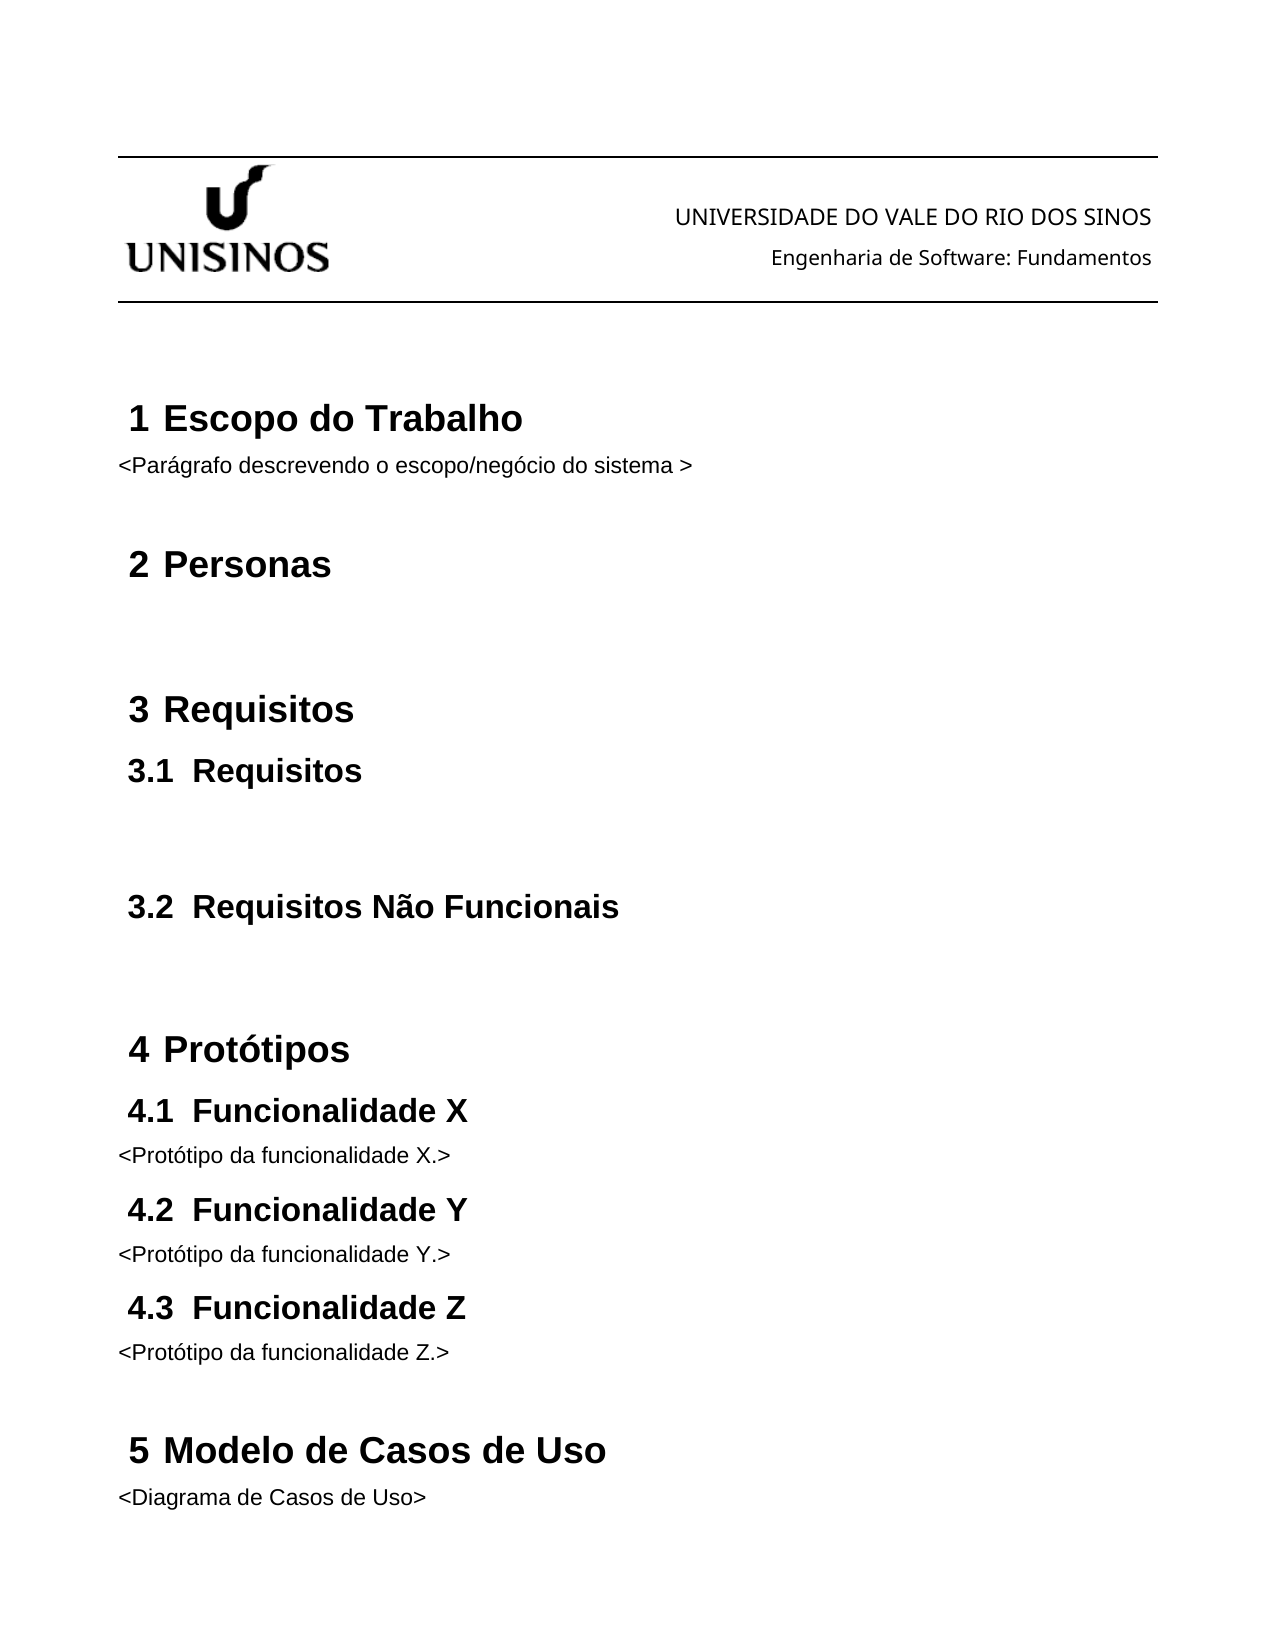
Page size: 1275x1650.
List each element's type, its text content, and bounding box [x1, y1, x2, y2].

subtitle Protótipos [118, 1027, 1157, 1071]
text <Protótipo da funcionalidade X.> [118, 1142, 1157, 1169]
text <Protótipo da funcionalidade Y.> [118, 1241, 1157, 1267]
text <Protótipo da funcionalidade Z.> [118, 1339, 1157, 1365]
text <Diagrama de Casos de Uso> [118, 1484, 1157, 1510]
subtitle Funcionalidade X [118, 1091, 1157, 1130]
picture [123, 164, 331, 272]
subtitle Requisitos [118, 687, 1157, 730]
subtitle Modelo de Casos de Uso [118, 1428, 1157, 1471]
subtitle Escopo do Trabalho [118, 397, 1157, 440]
subtitle Personas [118, 542, 1157, 585]
text <Parágrafo descrevendo o escopo/negócio do sistema > [118, 452, 1157, 479]
subtitle Funcionalidade Y [118, 1189, 1157, 1228]
subtitle Requisitos [118, 751, 1157, 789]
subtitle Funcionalidade Z [118, 1288, 1157, 1326]
subtitle Requisitos Não Funcionais [118, 887, 1157, 926]
